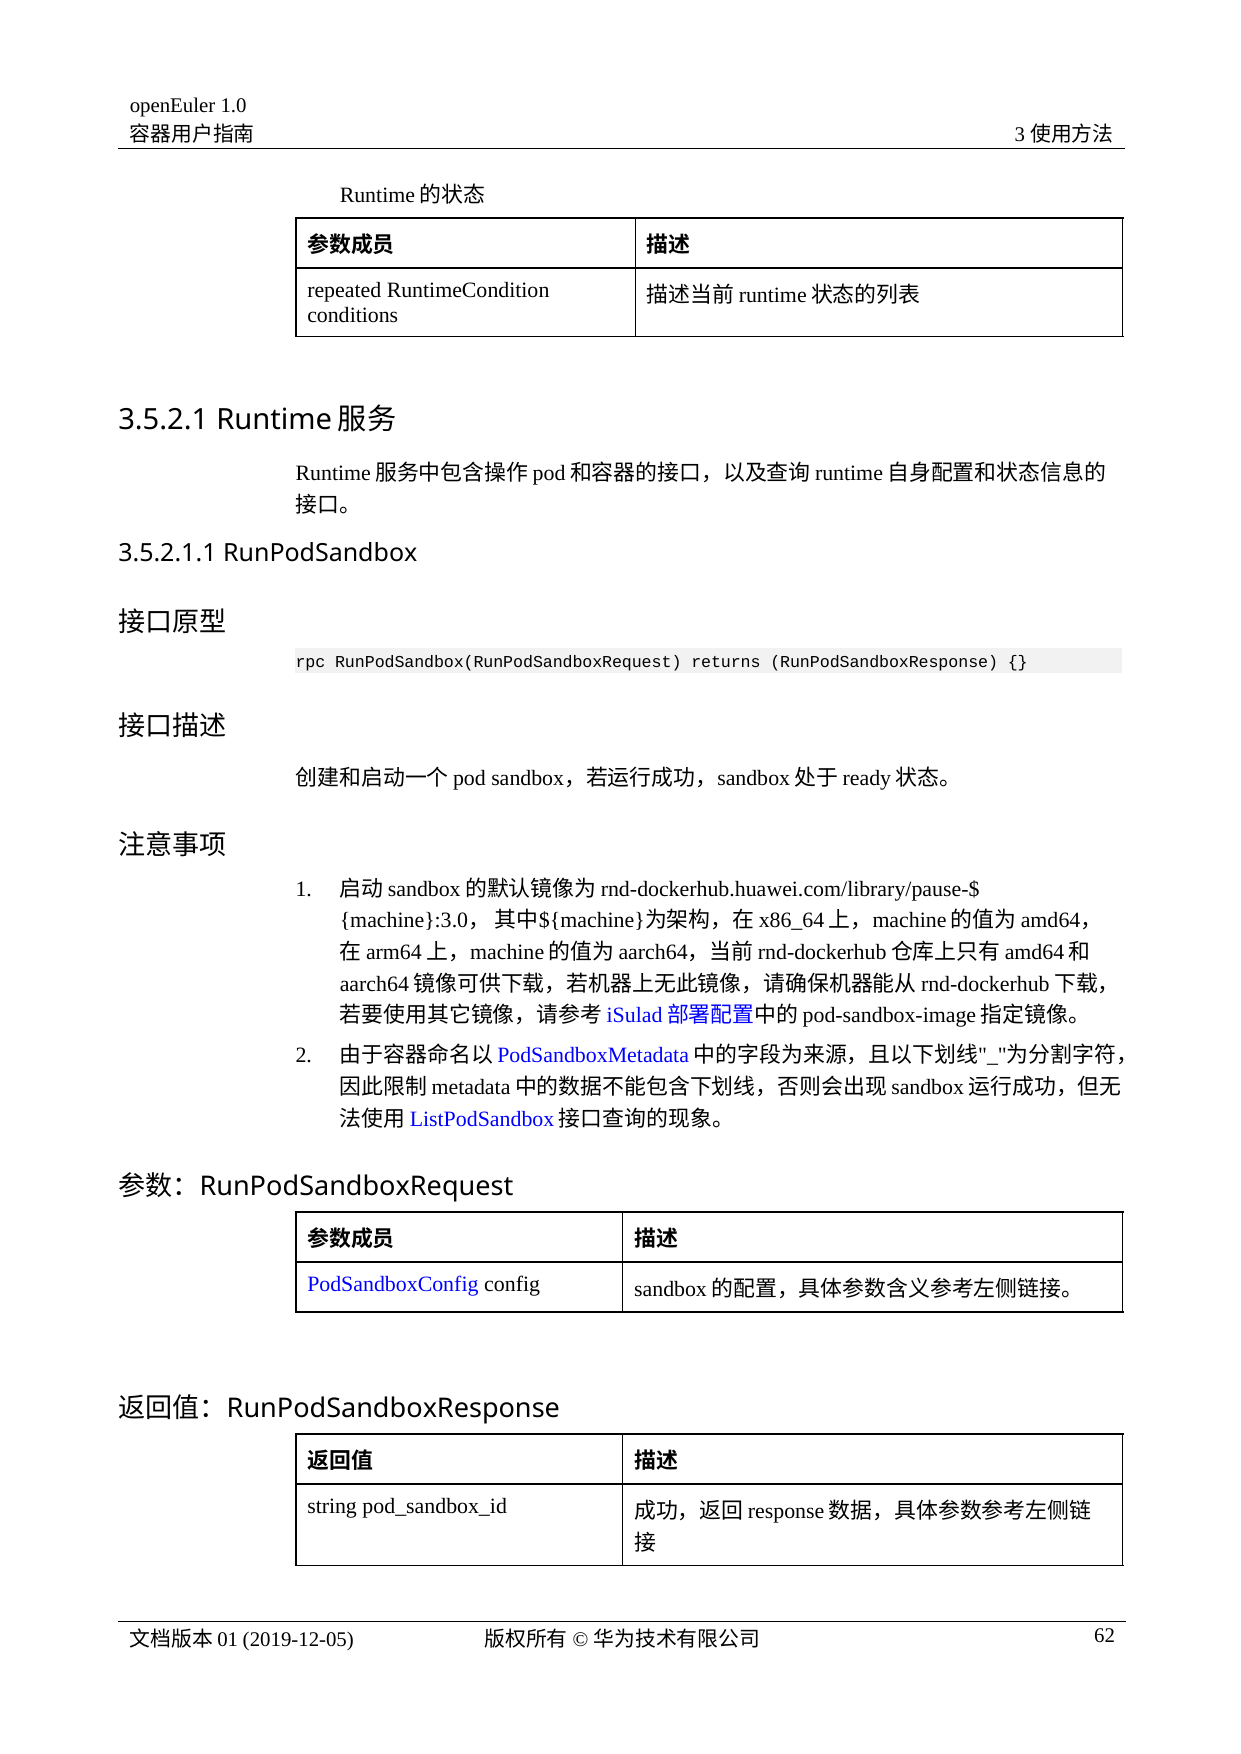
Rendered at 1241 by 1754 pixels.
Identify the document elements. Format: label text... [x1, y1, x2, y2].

subtitle Runtime服务 [118, 396, 1122, 438]
table_cell sandbox的配置，具体参数含义参考左侧链接。 [623, 1263, 1122, 1311]
table_header 返回值 [297, 1435, 622, 1483]
list 由于容器命名以PodSandboxMetadata中的字段为来源，且以下划线"_"为分割字符，因此限制metadata中的数据不能包含下划线，否则会出现sandbox运行成功，但无法使用ListPodSandbox接口查询的现象。 [295, 1037, 1122, 1132]
table_cell PodSandboxConfig config [297, 1263, 622, 1311]
text 接口描述 [118, 704, 1122, 743]
table_cell 成功，返回response数据，具体参数参考左侧链接 [623, 1485, 1122, 1565]
table_cell string pod_sandbox_id [297, 1485, 622, 1565]
table_header 参数成员 [297, 219, 635, 267]
table_cell repeated RuntimeCondition conditions [297, 269, 635, 336]
table_header 描述 [623, 1435, 1122, 1483]
table_header 参数成员 [297, 1213, 622, 1261]
table_header 描述 [623, 1213, 1122, 1261]
text 接口原型 [118, 600, 1122, 639]
list 启动sandbox的默认镜像为rnd-dockerhub.huawei.com/library/pause-${machine}:3.0， 其中${machine}为架构，在x86_64上，machine的值为amd64，在arm64上，machine的值为aarch64，当前rnd-dockerhub仓库上只有amd64和aarch64镜像可供下载，若机器上无此镜像，请确保机器能从rnd-dockerhub下载，若要使用其它镜像，请参考iSulad部署配置中的pod-sandbox-image指定镜像。 [295, 871, 1122, 1029]
table_cell 描述当前runtime状态的列表 [636, 269, 1122, 336]
table_header 描述 [636, 219, 1122, 267]
text 返回值：RunPodSandboxResponse [118, 1386, 1122, 1425]
list Runtime的状态 [339, 177, 1122, 209]
subtitle RunPodSandbox [118, 535, 1122, 569]
text 参数：RunPodSandboxRequest [118, 1163, 1122, 1203]
text Runtime服务中包含操作pod和容器的接口，以及查询runtime自身配置和状态信息的接口。 [295, 455, 1122, 518]
text 注意事项 [118, 823, 1122, 862]
text rpc RunPodSandbox(RunPodSandboxRequest) returns (RunPodSandboxResponse) {} [295, 648, 1122, 673]
text 创建和启动一个pod sandbox，若运行成功，sandbox处于ready状态。 [295, 760, 1122, 792]
